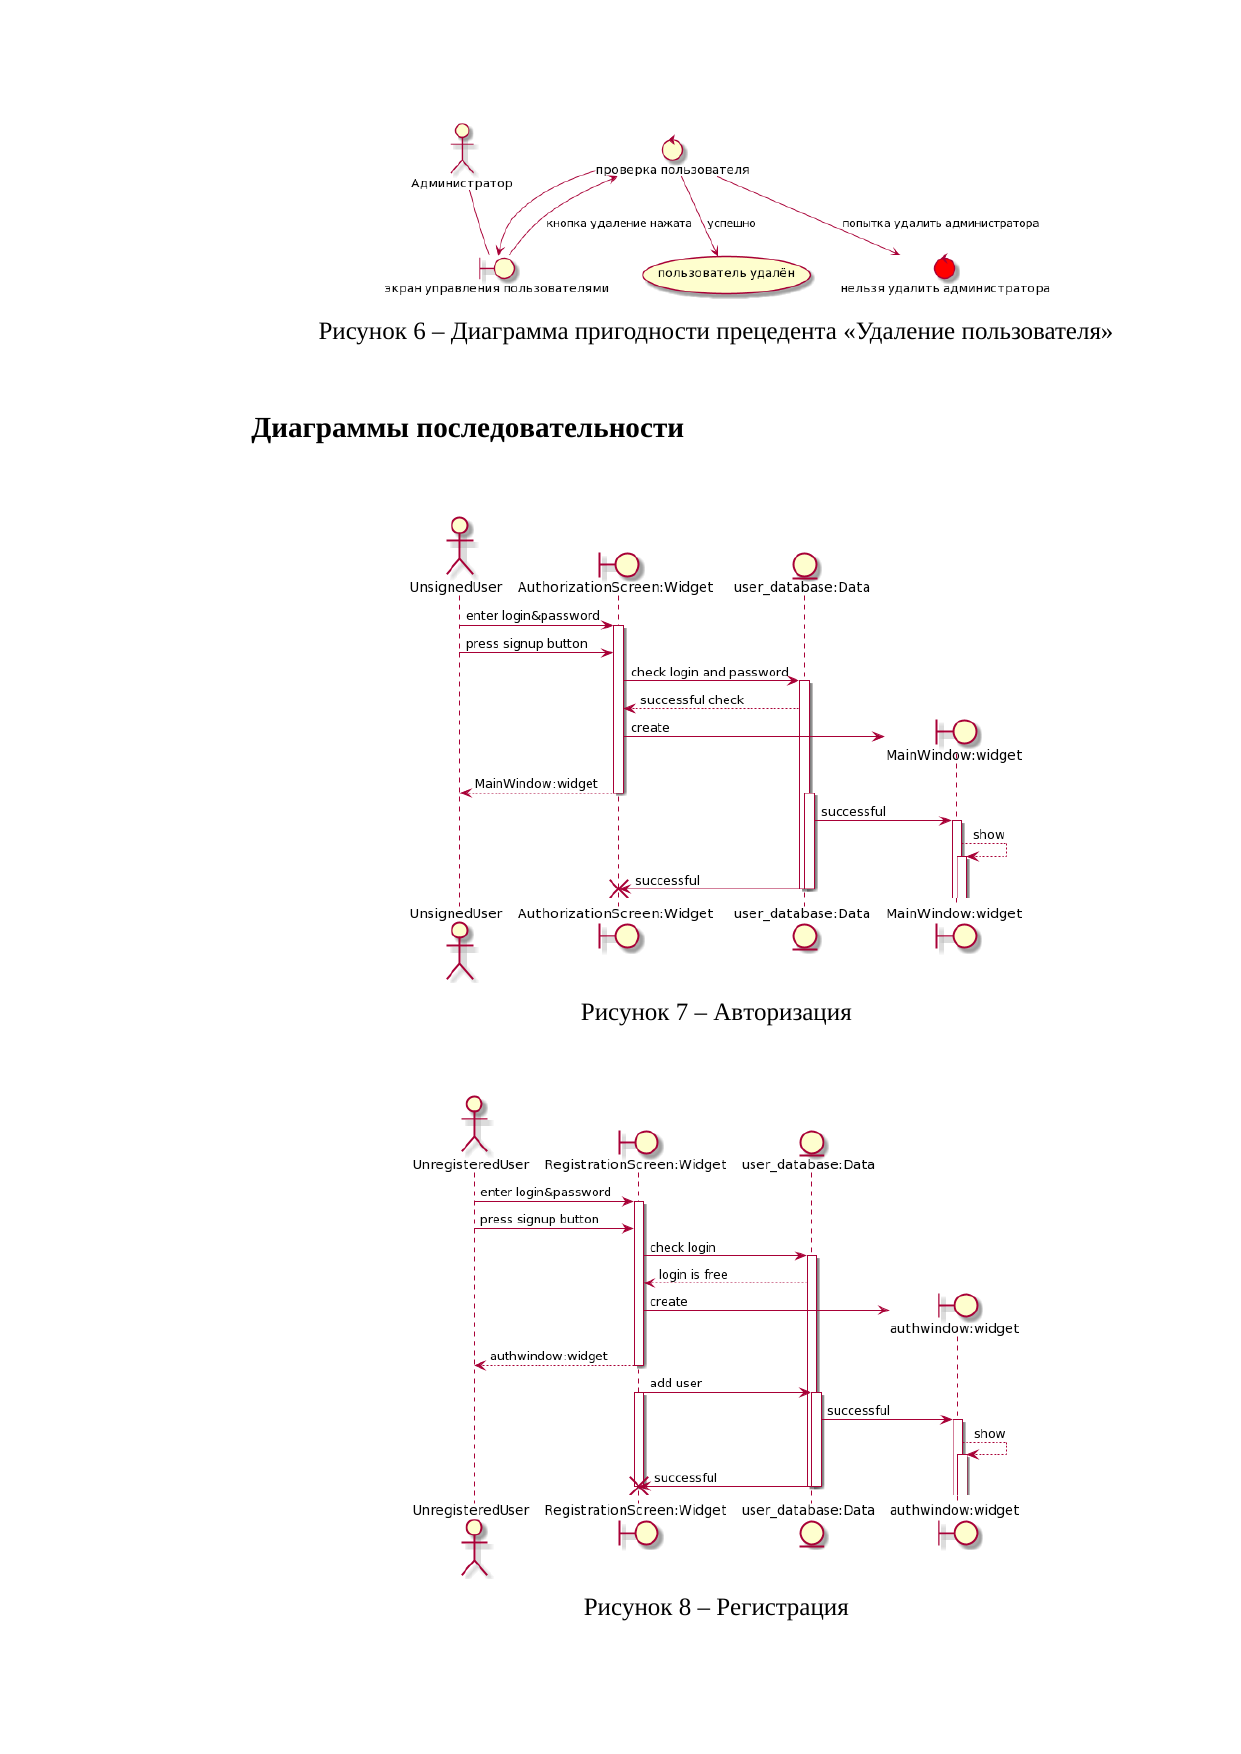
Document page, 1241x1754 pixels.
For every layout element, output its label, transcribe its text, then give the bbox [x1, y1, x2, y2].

picture [405, 510, 1027, 983]
text Рисунок 7 – Авторизация [177, 997, 1181, 1025]
text Рисунок 8 – Регистрация [177, 1592, 1181, 1621]
text Рисунок 6 – Диаграмма пригодности прецедента «Удаление пользователя» [177, 316, 1181, 345]
picture [379, 118, 1054, 302]
picture [408, 1090, 1025, 1579]
text Диаграммы последовательности [177, 410, 1181, 443]
